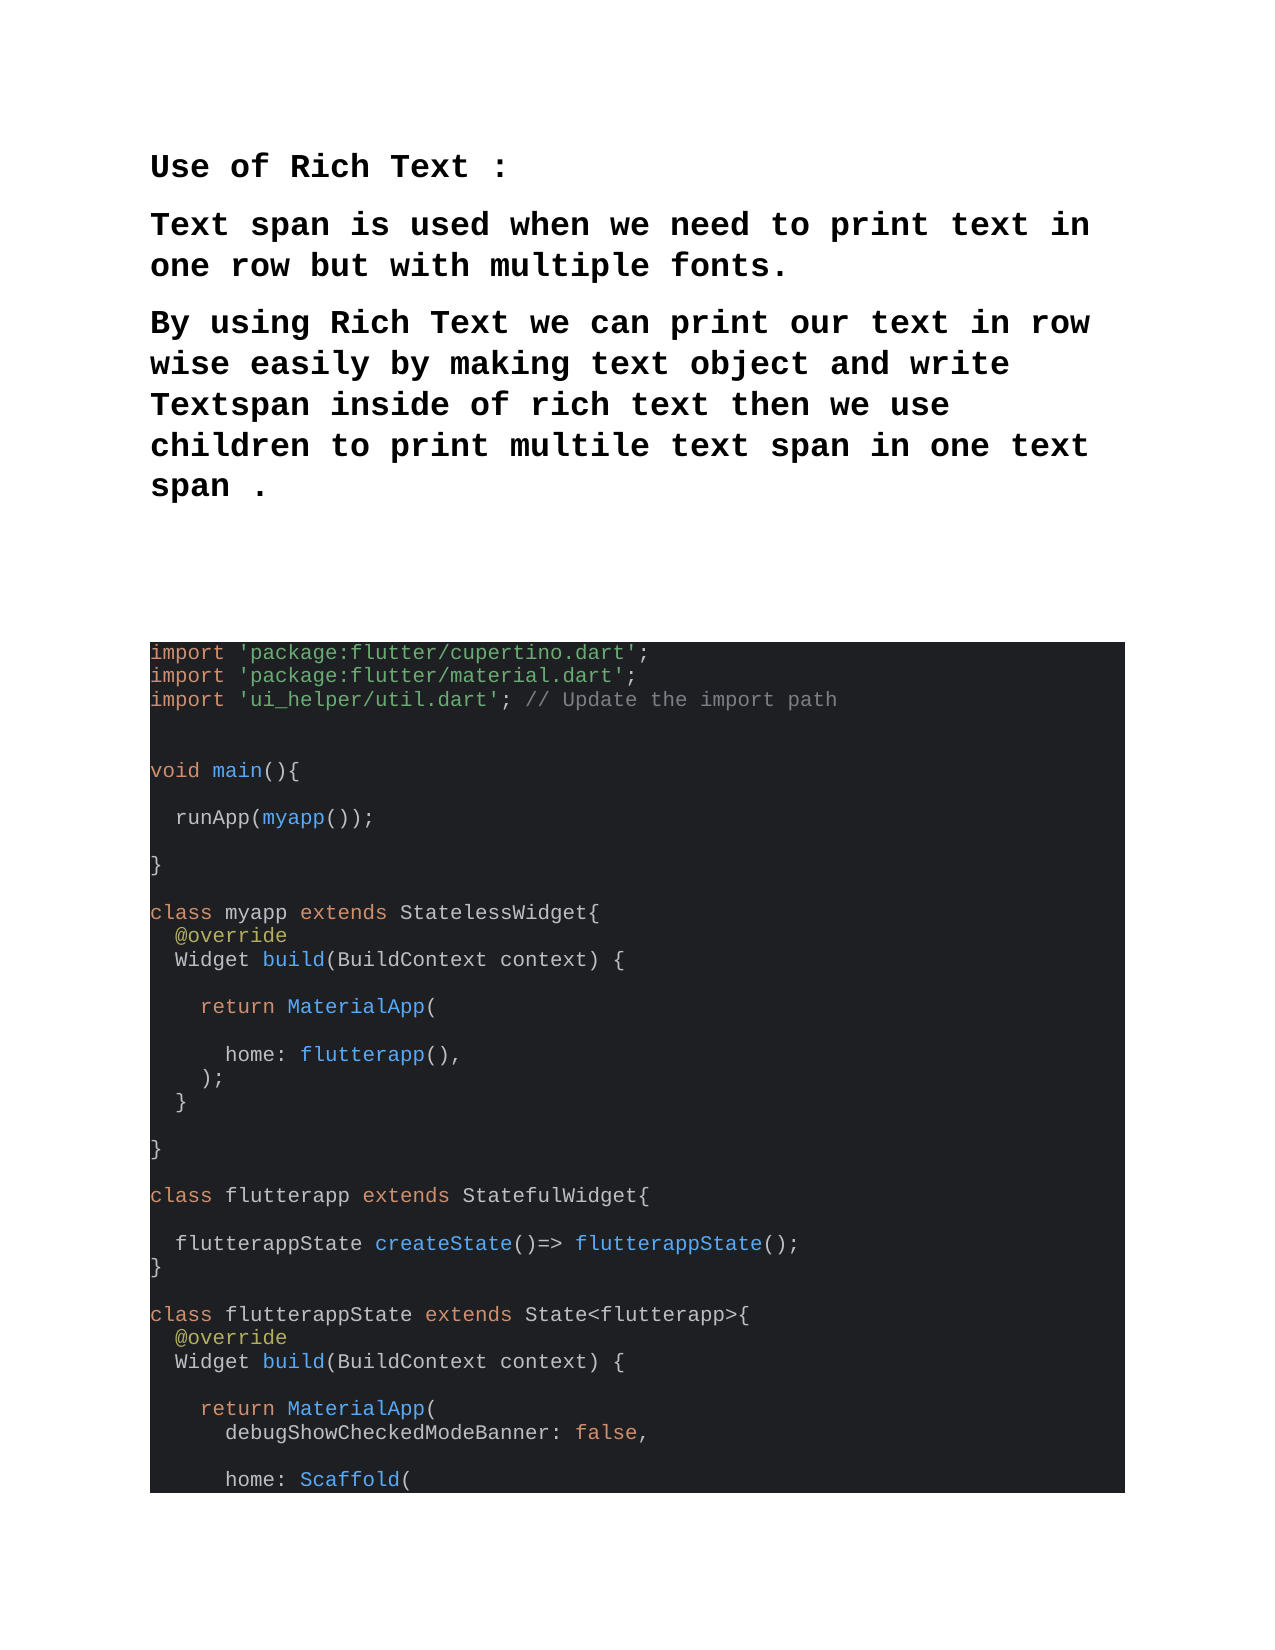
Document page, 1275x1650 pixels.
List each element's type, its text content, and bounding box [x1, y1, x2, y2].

text By using Rich Text we can print our text in row wise easily by making text object and write Textspan inside of rich text then we use children to print multile text span in one text span . [150, 306, 1125, 507]
text Text span is used when we need to print text in one row but with multiple fonts. [150, 207, 1125, 286]
text Use of Rich Text : [150, 150, 1125, 188]
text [150, 642, 1125, 1493]
